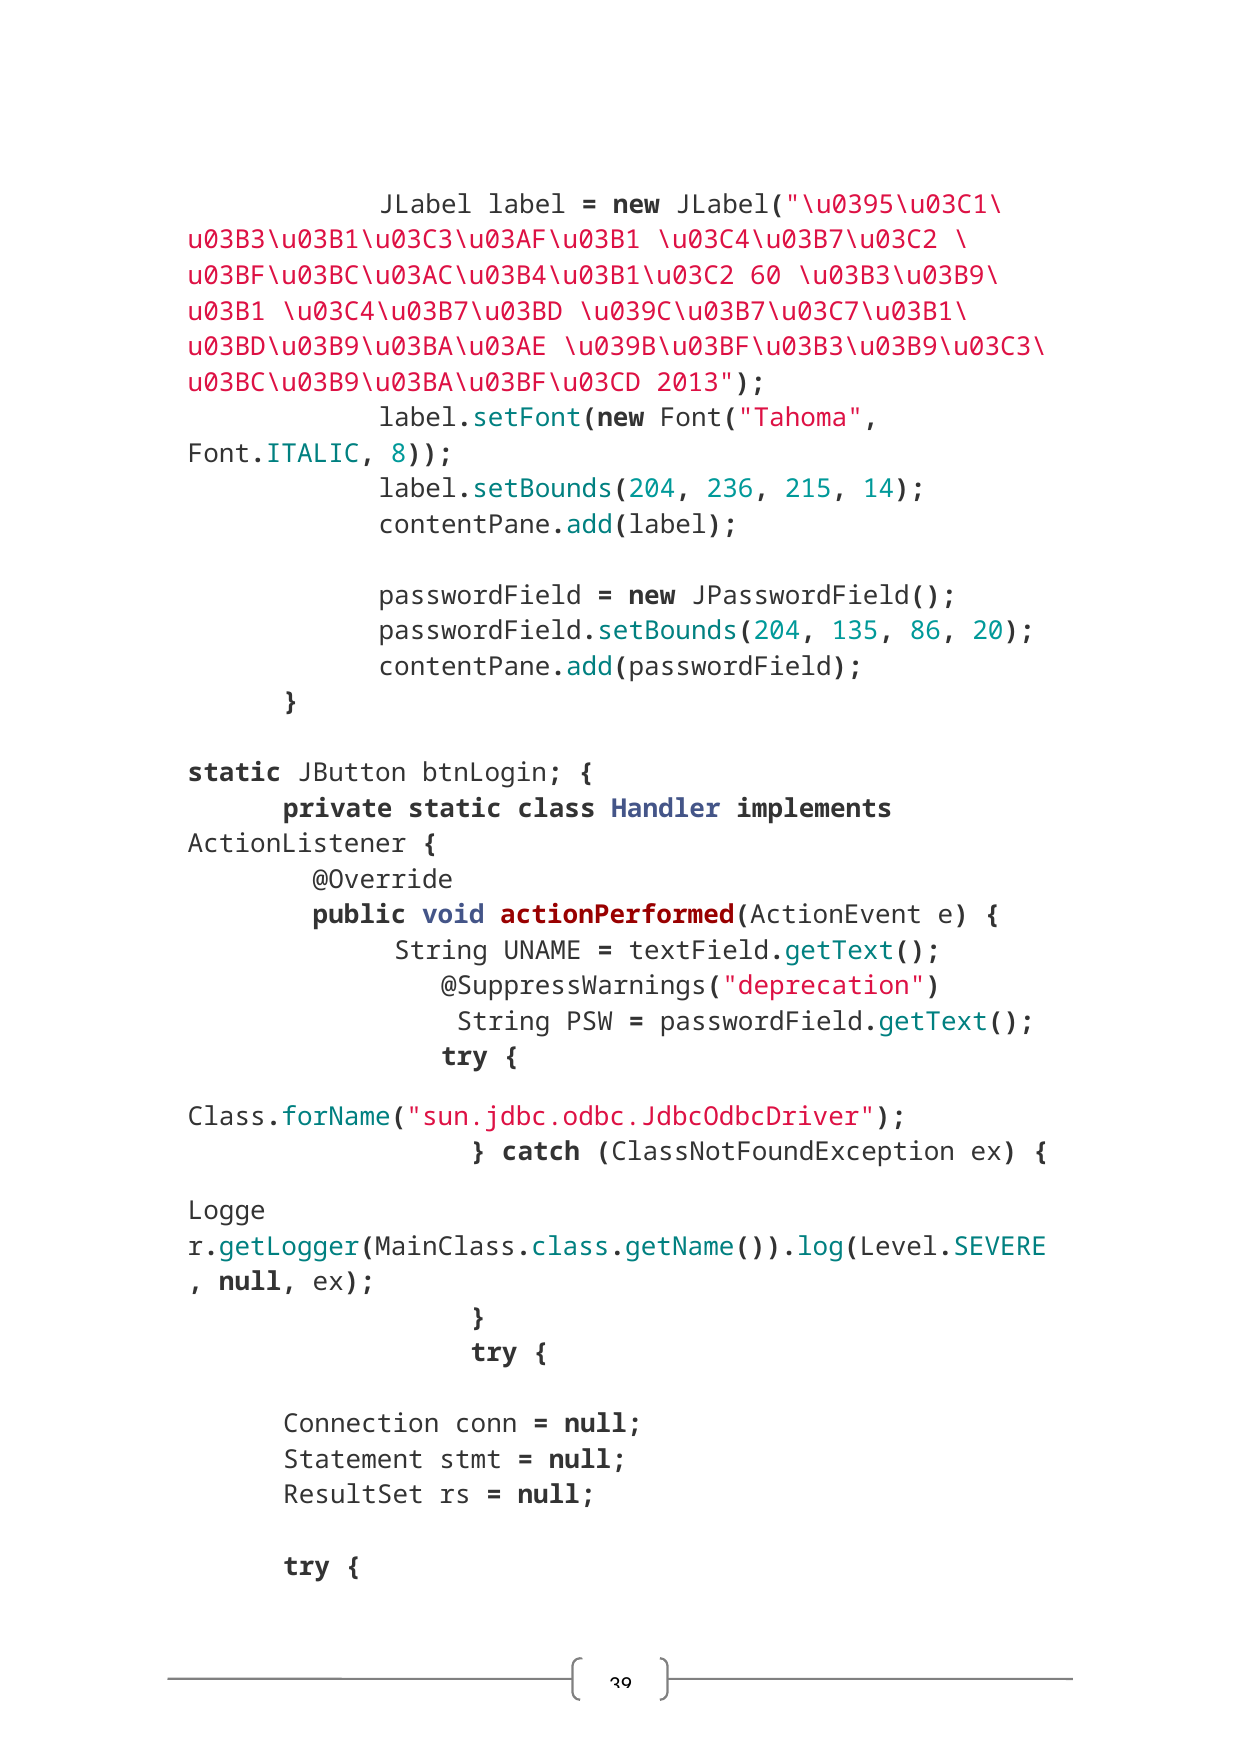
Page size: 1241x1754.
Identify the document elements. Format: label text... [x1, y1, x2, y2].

text Connection conn = null; [187, 1405, 1053, 1441]
text JLabel label = new JLabel("\u0395\u03C1\u03B3\u03B1\u03C3\u03AF\u03B1 \u03C4\u03B7\u03C2 \u03BF\u03BC\u03AC\u03B4\u03B1\u03C2 60 \u03B3\u03B9\u03B1 \u03C4\u03B7\u03BD \u039C\u03B7\u03C7\u03B1\u03BD\u03B9\u03BA\u03AE \u039B\u03BF\u03B3\u03B9\u03C3\u03BC\u03B9\u03BA\u03BF\u03CD 2013"); [187, 186, 1053, 399]
text contentPane.add(passwordField); [187, 647, 1053, 683]
text try { [187, 1038, 1053, 1073]
text private static class Handler implements ActionListener { [187, 789, 1053, 860]
text try { [187, 1334, 1053, 1369]
text Logger.getLogger(MainClass.class.getName()).log(Level.SEVERE, null, ex); [187, 1168, 1053, 1298]
text passwordField = new JPasswordField(); [187, 576, 1053, 612]
text passwordField.setBounds(204, 135, 86, 20); [187, 612, 1053, 647]
text static JButton btnLogin; { [187, 754, 1053, 789]
text label.setFont(new Font("Tahoma", Font.ITALIC, 8)); [187, 399, 1053, 470]
text } catch (ClassNotFoundException ex) { [187, 1133, 1053, 1168]
text } [187, 683, 1053, 718]
text contentPane.add(label); [187, 505, 1053, 541]
text } [187, 1298, 1053, 1334]
text public void actionPerformed(ActionEvent e) { [187, 896, 1053, 931]
text try { [187, 1547, 1053, 1583]
text @Override [187, 860, 1053, 896]
text @SuppressWarnings("deprecation") [187, 967, 1053, 1002]
text ResultSet rs = null; [187, 1476, 1053, 1512]
text label.setBounds(204, 236, 215, 14); [187, 470, 1053, 505]
text Class.forName("sun.jdbc.odbc.JdbcOdbcDriver"); [187, 1073, 1053, 1133]
text String UNAME = textField.getText(); [187, 931, 1053, 967]
text Statement stmt = null; [187, 1441, 1053, 1476]
text String PSW = passwordField.getText(); [187, 1002, 1053, 1038]
